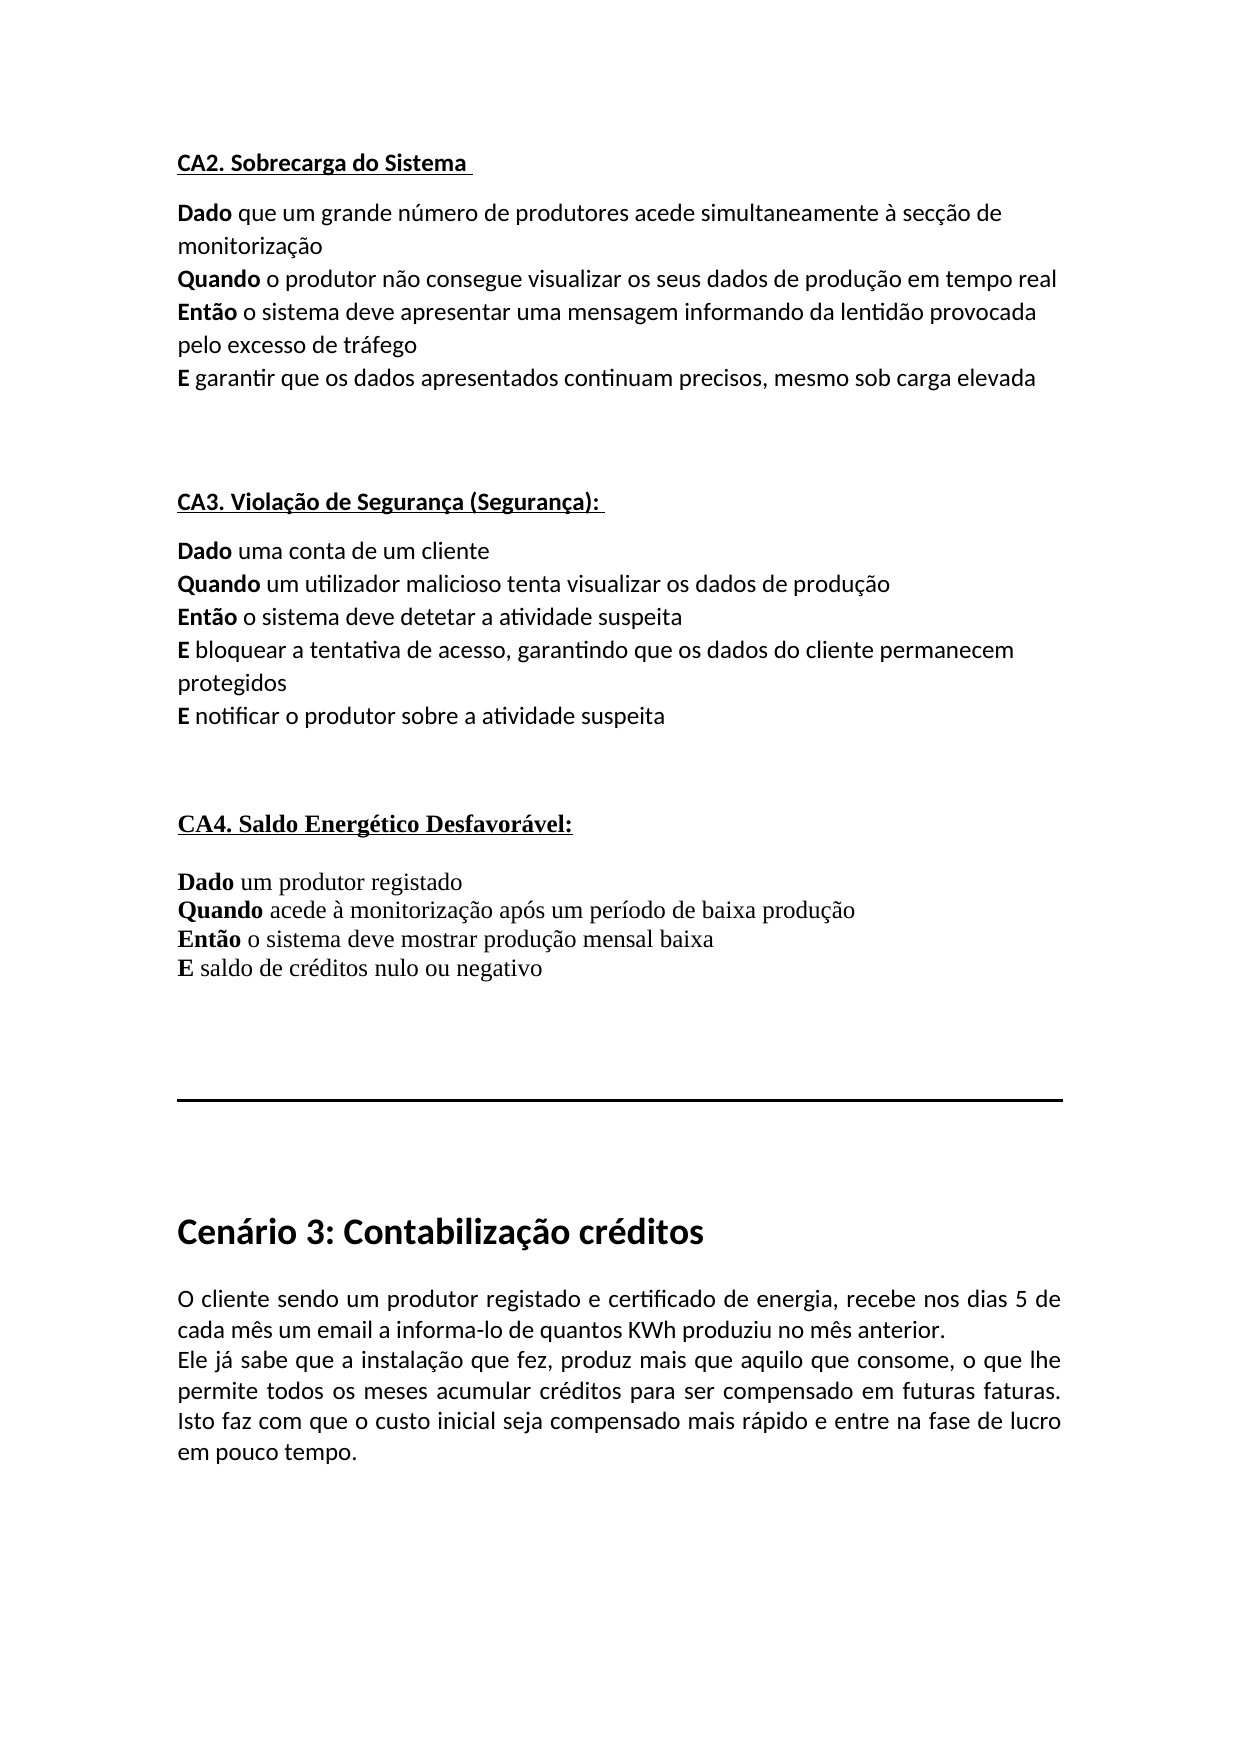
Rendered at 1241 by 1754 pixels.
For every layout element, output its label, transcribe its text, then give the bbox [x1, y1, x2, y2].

text O cliente sendo um produtor registado e certificado de energia, recebe nos dias 5 de cada mês um email a informa-lo de quantos KWh produziu no mês anterior. [177, 1283, 1063, 1344]
text CA3. Violação de Segurança (Segurança): [177, 486, 1063, 516]
text Dado uma conta de um cliente Quando um utilizador malicioso tenta visualizar os dados de produção Então o sistema deve detetar a atividade suspeita E bloquear a tentativa de acesso, garantindo que os dados do cliente permanecem protegidos E notificar o produtor sobre a atividade suspeita [177, 535, 1063, 730]
text Ele já sabe que a instalação que fez, produz mais que aquilo que consome, o que lhe permite todos os meses acumular créditos para ser compensado em futuras faturas. Isto faz com que o custo inicial seja compensado mais rápido e entre na fase de lucro em pouco tempo. [177, 1344, 1063, 1466]
text Dado que um grande número de produtores acede simultaneamente à secção de monitorização Quando o produtor não consegue visualizar os seus dados de produção em tempo real Então o sistema deve apresentar uma mensagem informando da lentidão provocada pelo excesso de tráfego E garantir que os dados apresentados continuam precisos, mesmo sob carga elevada [177, 197, 1063, 392]
text Cenário 3: Contabilização créditos [177, 1208, 1063, 1254]
text Dado um produtor registado Quando acede à monitorização após um período de baixa produção Então o sistema deve mostrar produção mensal baixa E saldo de créditos nulo ou negativo [177, 867, 1063, 982]
text CA2. Sobrecarga do Sistema [177, 148, 1063, 178]
text CA4. Saldo Energético Desfavorável: [177, 809, 1063, 837]
